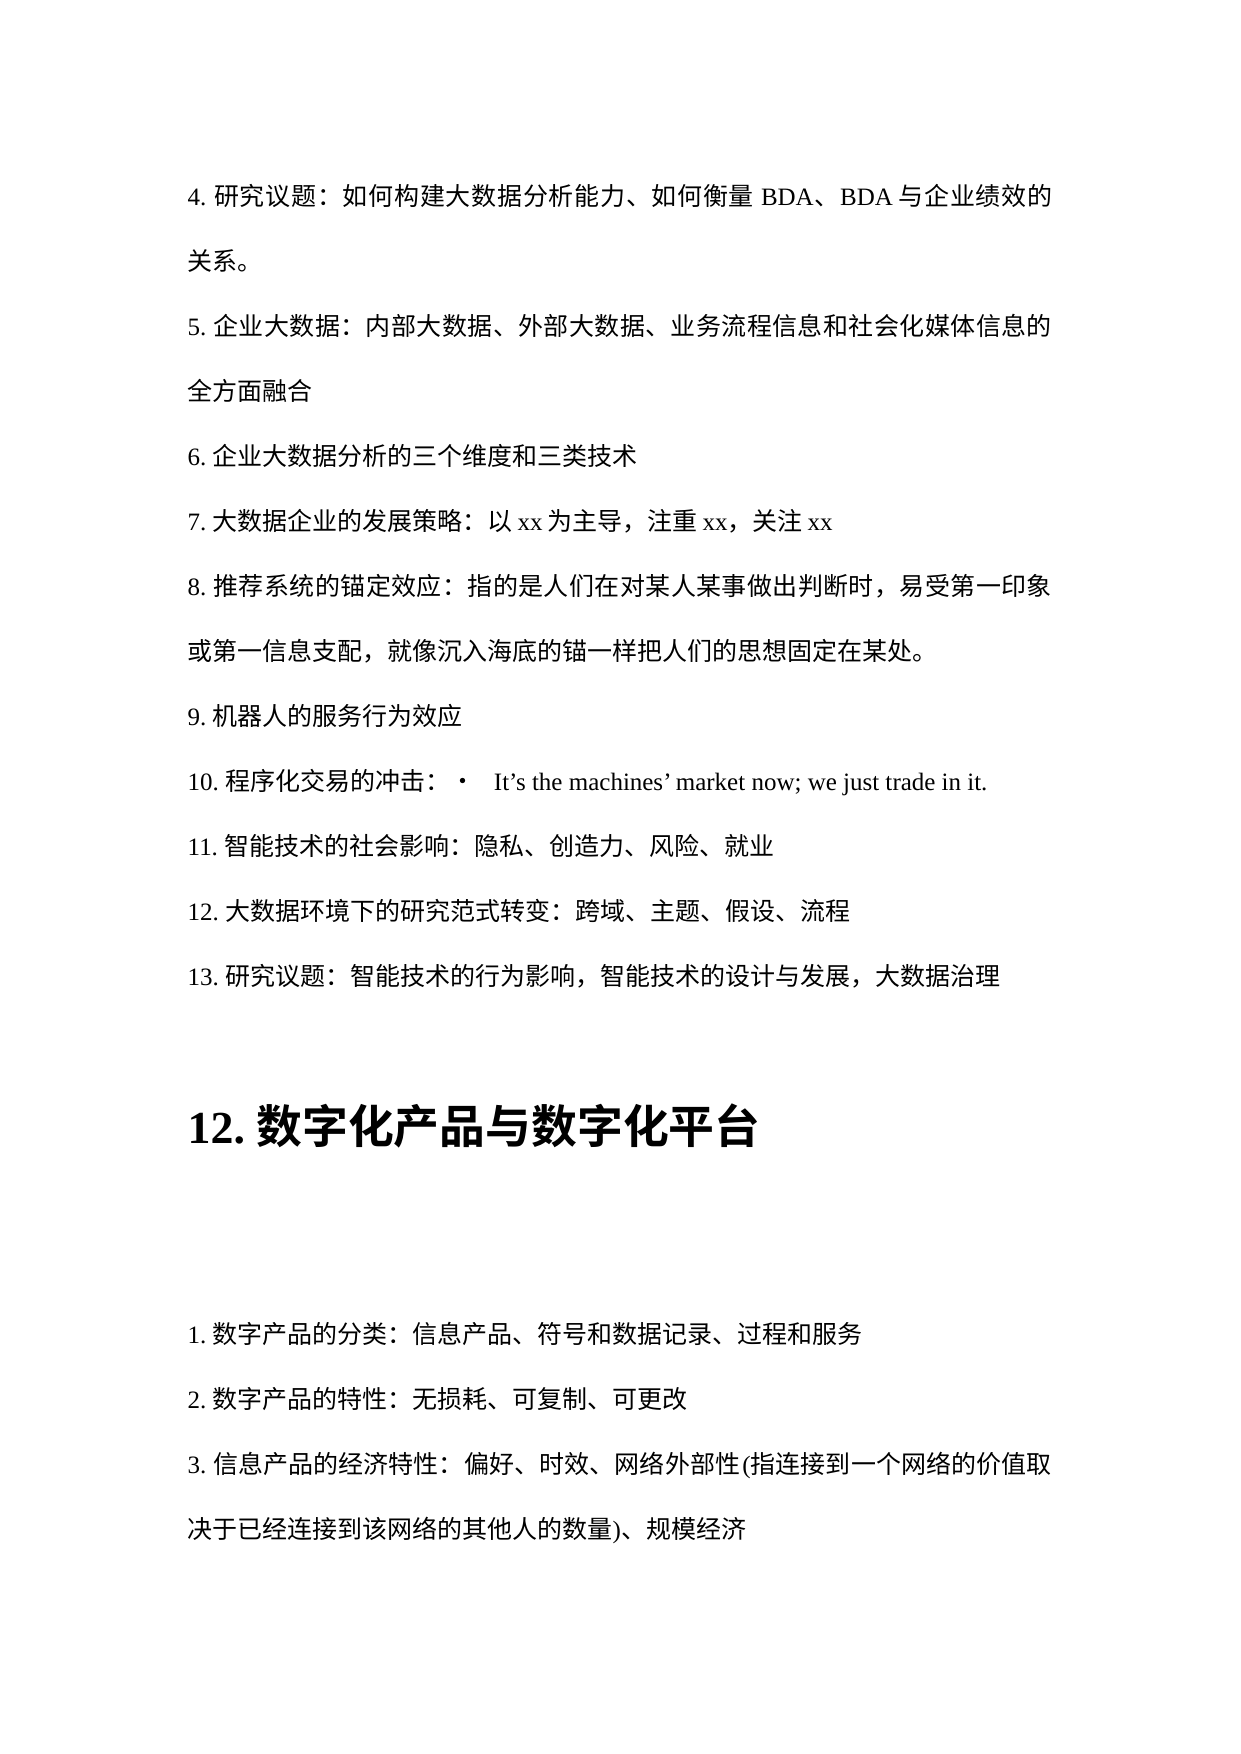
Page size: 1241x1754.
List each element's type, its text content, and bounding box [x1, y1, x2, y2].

text 2. 数字产品的特性：无损耗、可复制、可更改 [187, 1365, 1053, 1430]
text 11. 智能技术的社会影响：隐私、创造力、风险、就业 [187, 812, 1053, 877]
subtitle 12. 数字化产品与数字化平台 [187, 1075, 1053, 1172]
text 12. 大数据环境下的研究范式转变：跨域、主题、假设、流程 [187, 877, 1053, 942]
text 9. 机器人的服务行为效应 [187, 682, 1053, 747]
text 10. 程序化交易的冲击：• It’s the machines’ market now; we just trade in it. [187, 747, 1053, 812]
text 6. 企业大数据分析的三个维度和三类技术 [187, 422, 1053, 487]
text 4. 研究议题：如何构建大数据分析能力、如何衡量BDA、BDA与企业绩效的关系。 [187, 162, 1053, 292]
text 13. 研究议题：智能技术的行为影响，智能技术的设计与发展，大数据治理 [187, 942, 1053, 1007]
text 3. 信息产品的经济特性：偏好、时效、网络外部性(指连接到一个网络的价值取决于已经连接到该网络的其他人的数量)、规模经济 [187, 1430, 1053, 1560]
text 5. 企业大数据：内部大数据、外部大数据、业务流程信息和社会化媒体信息的全方面融合 [187, 292, 1053, 422]
text 7. 大数据企业的发展策略：以xx为主导，注重xx，关注xx [187, 487, 1053, 552]
text 8. 推荐系统的锚定效应：指的是人们在对某人某事做出判断时，易受第一印象或第一信息支配，就像沉入海底的锚一样把人们的思想固定在某处。 [187, 552, 1053, 682]
text 1. 数字产品的分类：信息产品、符号和数据记录、过程和服务 [187, 1300, 1053, 1365]
